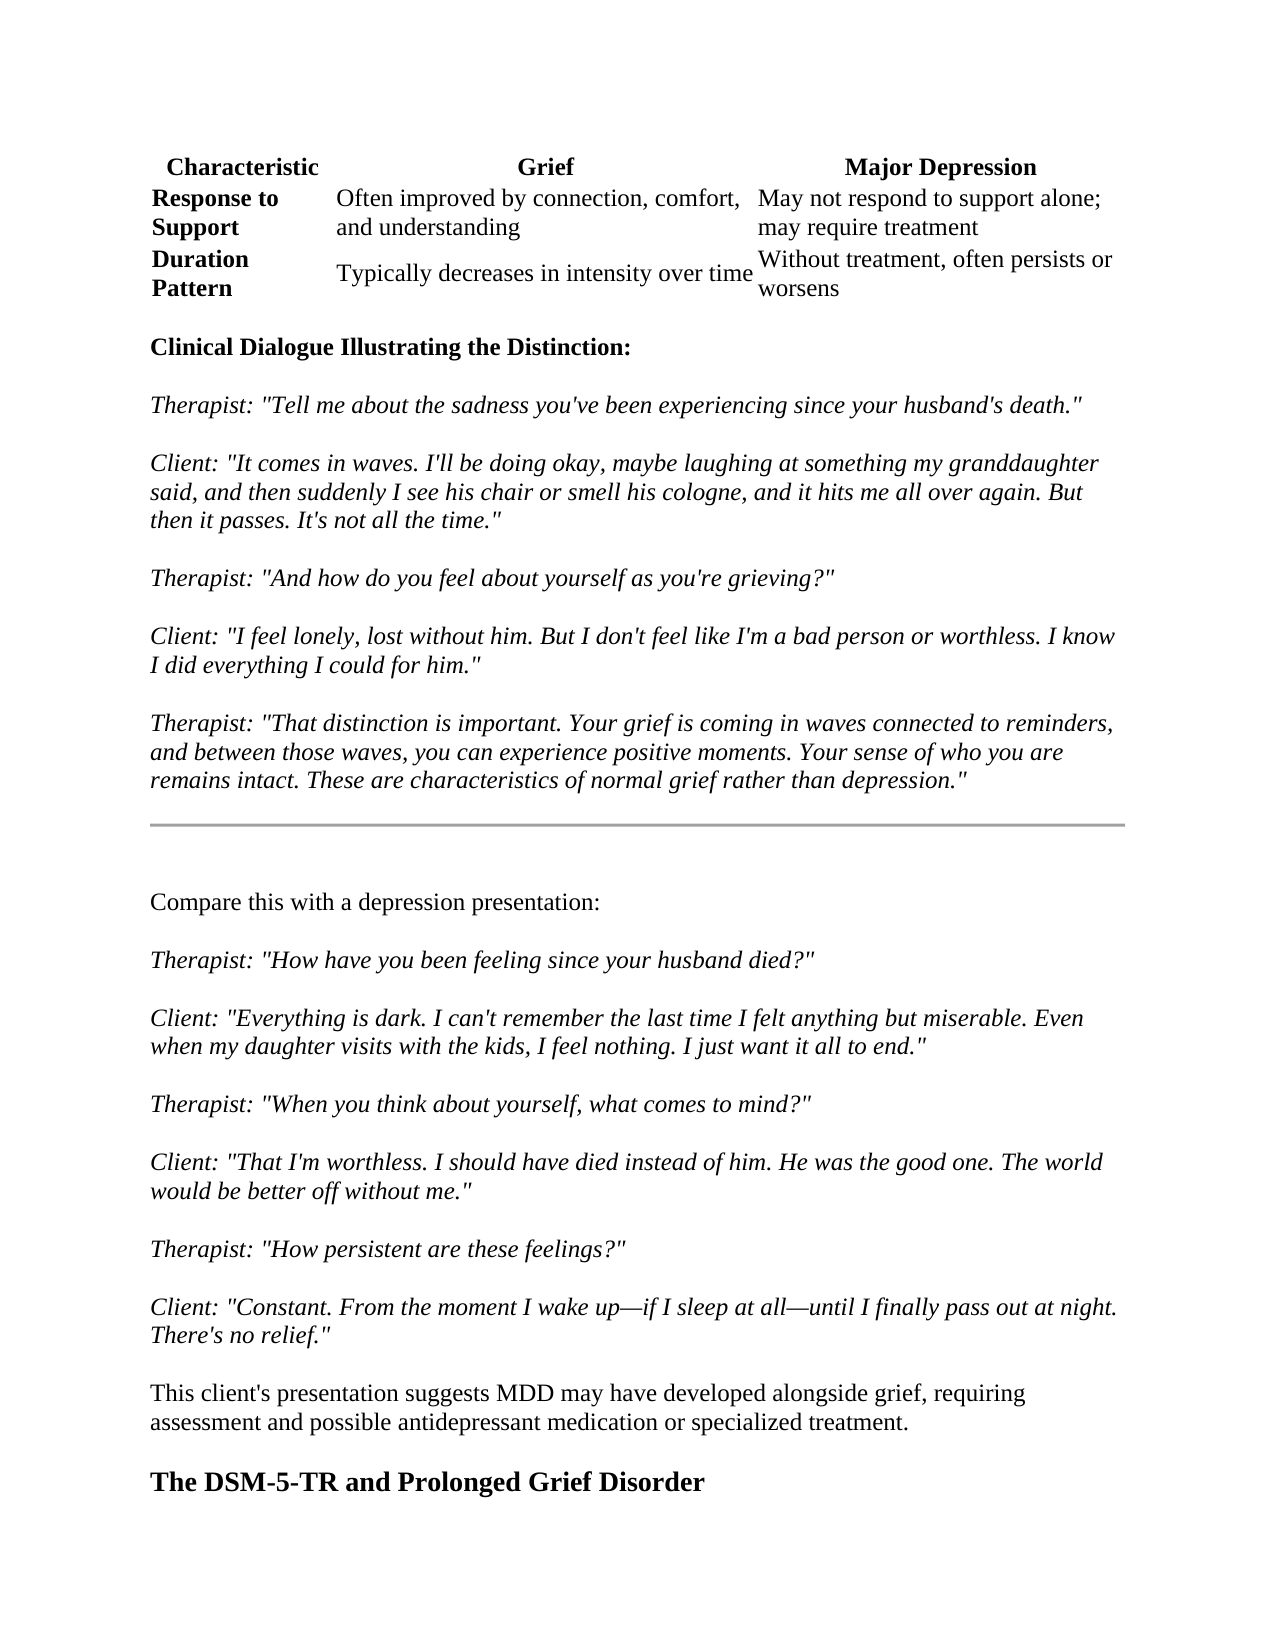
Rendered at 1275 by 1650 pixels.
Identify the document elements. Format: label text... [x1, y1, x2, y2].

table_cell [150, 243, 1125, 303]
text Client: "That I'm worthless. I should have died instead of him. He was the good one. The world would be better off without me." [150, 1147, 1125, 1205]
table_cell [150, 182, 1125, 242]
text Client: "It comes in waves. I'll be doing okay, maybe laughing at something my granddaughter said, and then suddenly I see his chair or smell his cologne, and it hits me all over again. But then it passes. It's not all the time." [150, 448, 1125, 534]
text This client's presentation suggests MDD may have developed alongside grief, requiring assessment and possible antidepressant medication or specialized treatment. [150, 1378, 1125, 1436]
text Client: "Everything is dark. I can't remember the last time I felt anything but miserable. Even when my daughter visits with the kids, I feel nothing. I just want it all to end." [150, 1003, 1125, 1060]
text Therapist: "How persistent are these feelings?" [150, 1234, 1125, 1263]
text Compare this with a depression presentation: [150, 887, 1125, 916]
text Therapist: "When you think about yourself, what comes to mind?" [150, 1089, 1125, 1118]
text Therapist: "And how do you feel about yourself as you're grieving?" [150, 563, 1125, 592]
text Therapist: "That distinction is important. Your grief is coming in waves connected to reminders, and between those waves, you can experience positive moments. Your sense of who you are remains intact. These are characteristics of normal grief rather than depression." [150, 708, 1125, 794]
text Therapist: "Tell me about the sadness you've been experiencing since your husband's death." [150, 390, 1125, 419]
text The DSM-5-TR and Prolonged Grief Disorder [150, 1465, 1125, 1497]
text Clinical Dialogue Illustrating the Distinction: [150, 332, 1125, 361]
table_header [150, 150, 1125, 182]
text Client: "I feel lonely, lost without him. But I don't feel like I'm a bad person or worthless. I know I did everything I could for him." [150, 621, 1125, 679]
text Client: "Constant. From the moment I wake up—if I sleep at all—until I finally pass out at night. There's no relief." [150, 1292, 1125, 1349]
text Therapist: "How have you been feeling since your husband died?" [150, 945, 1125, 973]
